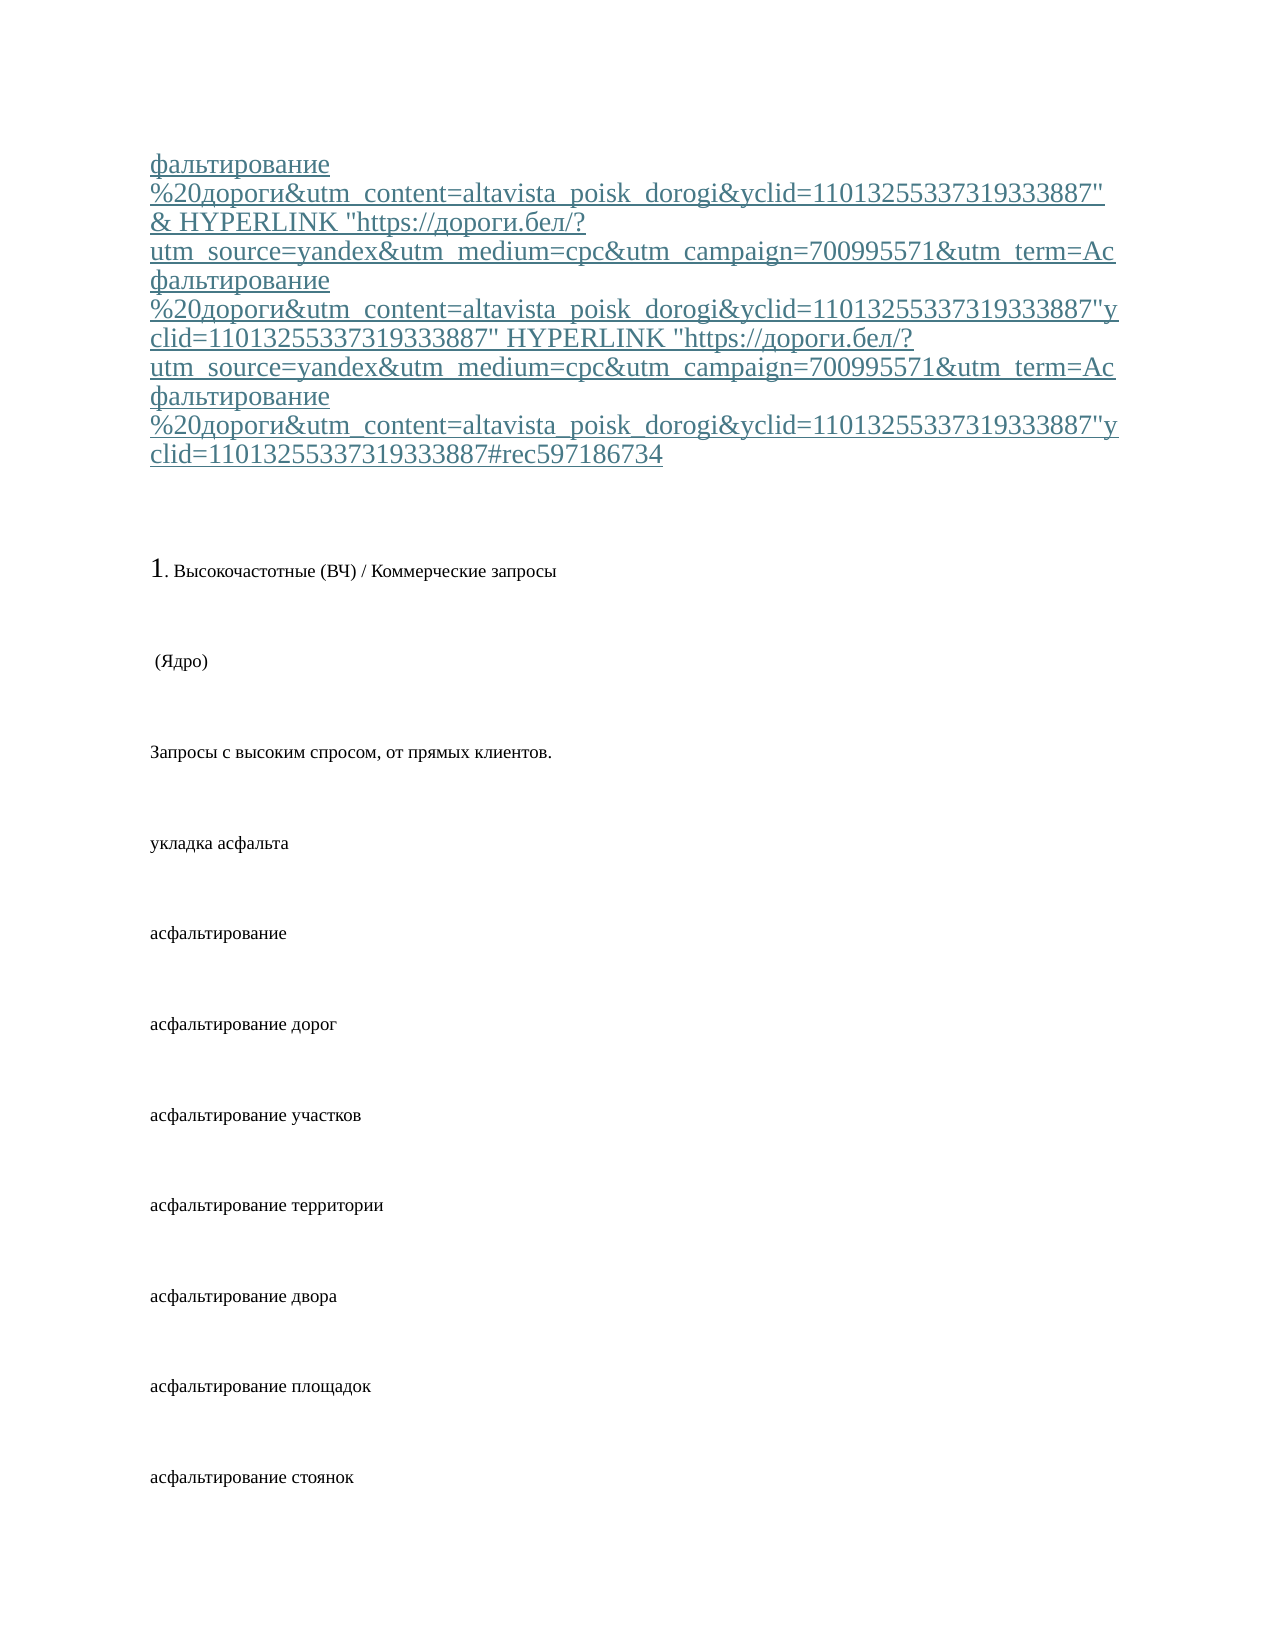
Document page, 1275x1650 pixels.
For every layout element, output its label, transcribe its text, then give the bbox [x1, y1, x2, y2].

text 1. Высокочастотные (ВЧ) / Коммерческие запросы [150, 545, 1125, 585]
text асфальтирование стоянок [150, 1451, 1125, 1492]
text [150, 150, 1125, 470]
text укладка асфальта [150, 817, 1125, 857]
text (Ядро) [150, 635, 1125, 676]
text Запросы с высоким спросом, от прямых клиентов. [150, 726, 1125, 767]
text асфальтирование территории [150, 1179, 1125, 1220]
text асфальтирование [150, 907, 1125, 948]
text асфальтирование дорог [150, 998, 1125, 1038]
text асфальтирование площадок [150, 1360, 1125, 1401]
text асфальтирование участков [150, 1088, 1125, 1129]
text асфальтирование двора [150, 1270, 1125, 1310]
